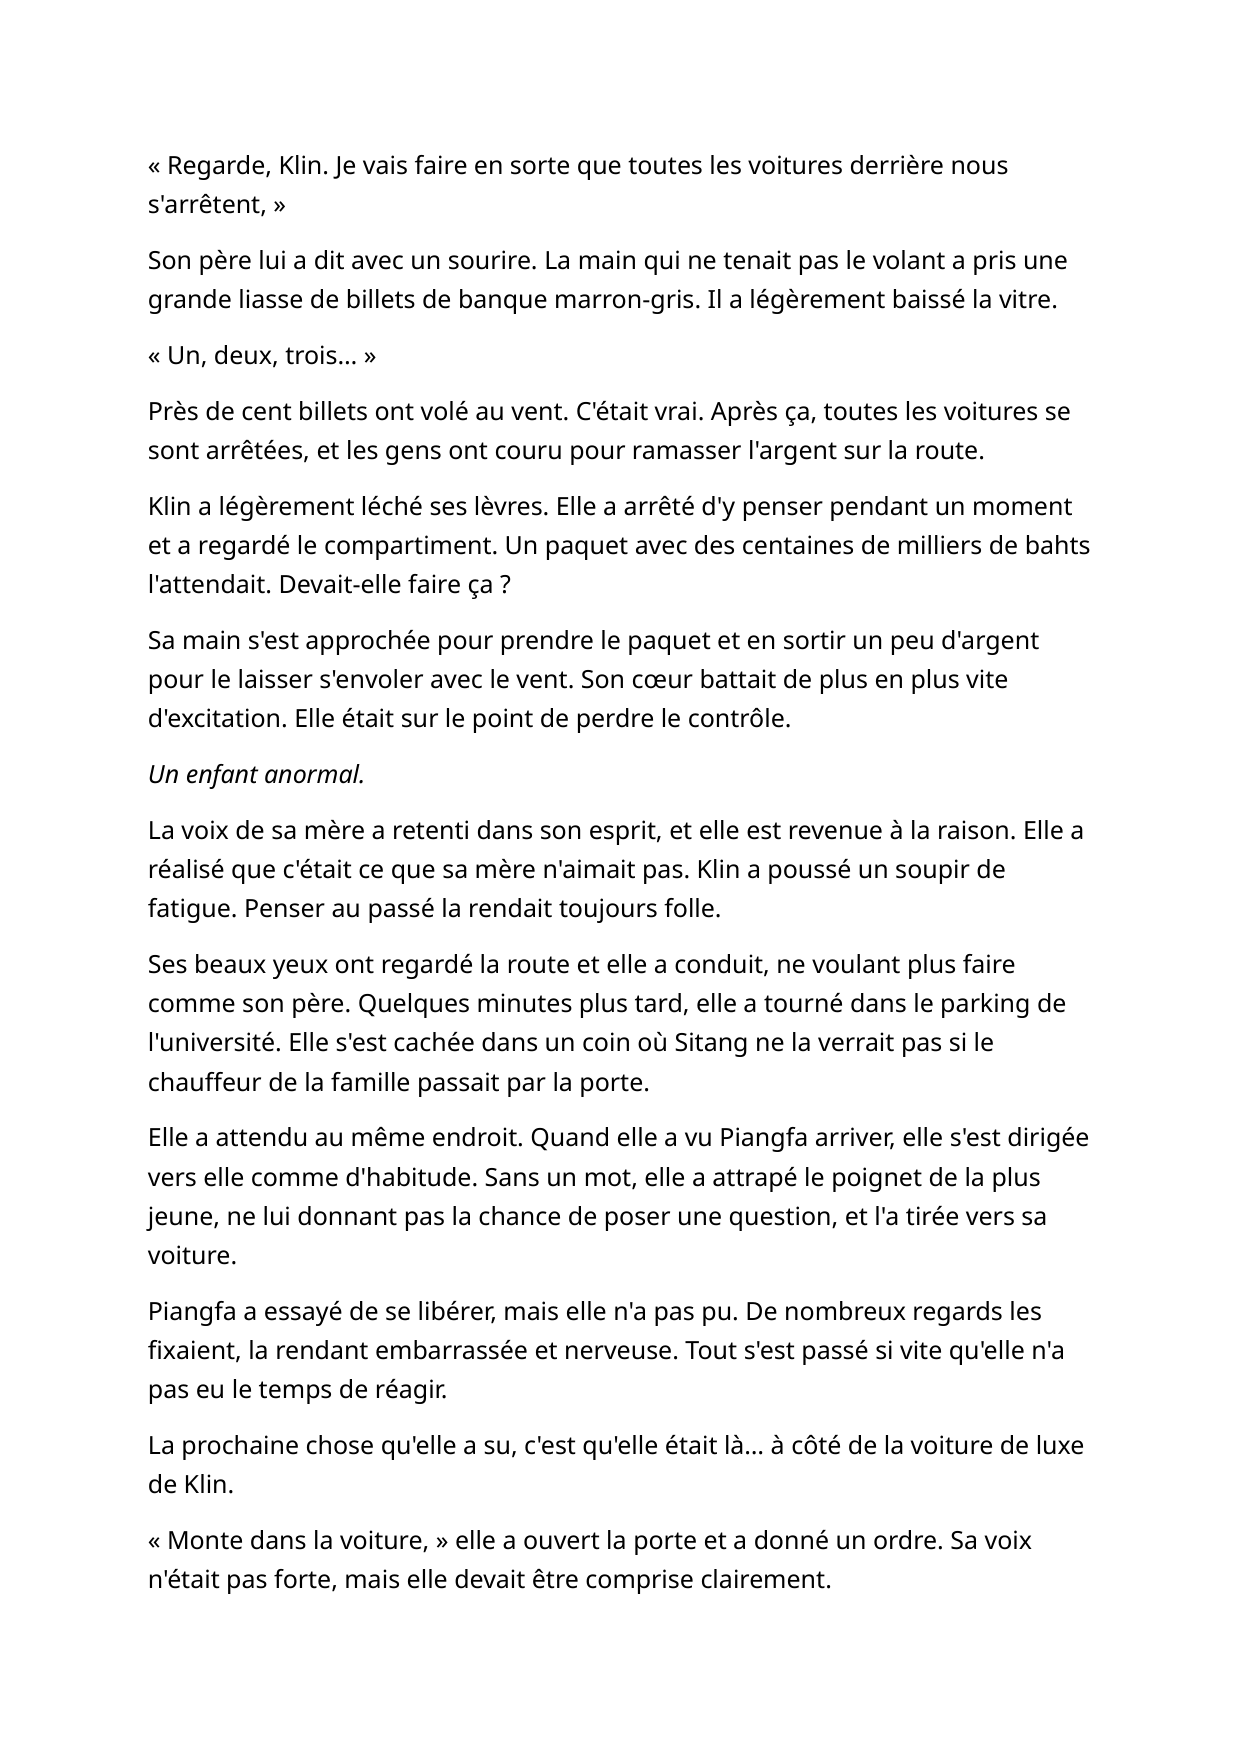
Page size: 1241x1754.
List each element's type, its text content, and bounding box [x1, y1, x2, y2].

text « Un, deux, trois… » [148, 338, 1093, 372]
text Elle a attendu au même endroit. Quand elle a vu Piangfa arriver, elle s'est dirigée vers elle comme d'habitude. Sans un mot, elle a attrapé le poignet de la plus jeune, ne lui donnant pas la chance de poser une question, et l'a tirée vers sa voiture. [148, 1120, 1093, 1272]
text La voix de sa mère a retenti dans son esprit, et elle est revenue à la raison. Elle a réalisé que c'était ce que sa mère n'aimait pas. Klin a poussé un soupir de fatigue. Penser au passé la rendait toujours folle. [148, 813, 1093, 925]
text Près de cent billets ont volé au vent. C'était vrai. Après ça, toutes les voitures se sont arrêtées, et les gens ont couru pour ramasser l'argent sur la route. [148, 393, 1093, 467]
text Piangfa a essayé de se libérer, mais elle n'a pas pu. De nombreux regards les fixaient, la rendant embarrassée et nerveuse. Tout s'est passé si vite qu'elle n'a pas eu le temps de réagir. [148, 1293, 1093, 1406]
text « Monte dans la voiture, » elle a ouvert la porte et a donné un ordre. Sa voix n'était pas forte, mais elle devait être comprise clairement. [148, 1523, 1093, 1596]
text Sa main s'est approchée pour prendre le paquet et en sortir un peu d'argent pour le laisser s'envoler avec le vent. Son cœur battait de plus en plus vite d'excitation. Elle était sur le point de perdre le contrôle. [148, 623, 1093, 735]
text Son père lui a dit avec un sourire. La main qui ne tenait pas le volant a pris une grande liasse de billets de banque marron-gris. Il a légèrement baissé la vitre. [148, 243, 1093, 316]
text Un enfant anormal. [148, 757, 1093, 791]
text Ses beaux yeux ont regardé la route et elle a conduit, ne voulant plus faire comme son père. Quelques minutes plus tard, elle a tourné dans le parking de l'université. Elle s'est cachée dans un coin où Sitang ne la verrait pas si le chauffeur de la famille passait par la porte. [148, 947, 1093, 1098]
text Klin a légèrement léché ses lèvres. Elle a arrêté d'y penser pendant un moment et a regardé le compartiment. Un paquet avec des centaines de milliers de bahts l'attendait. Devait-elle faire ça ? [148, 488, 1093, 601]
text La prochaine chose qu'elle a su, c'est qu'elle était là… à côté de la voiture de luxe de Klin. [148, 1428, 1093, 1501]
text « Regarde, Klin. Je vais faire en sorte que toutes les voitures derrière nous s'arrêtent, » [148, 148, 1093, 221]
